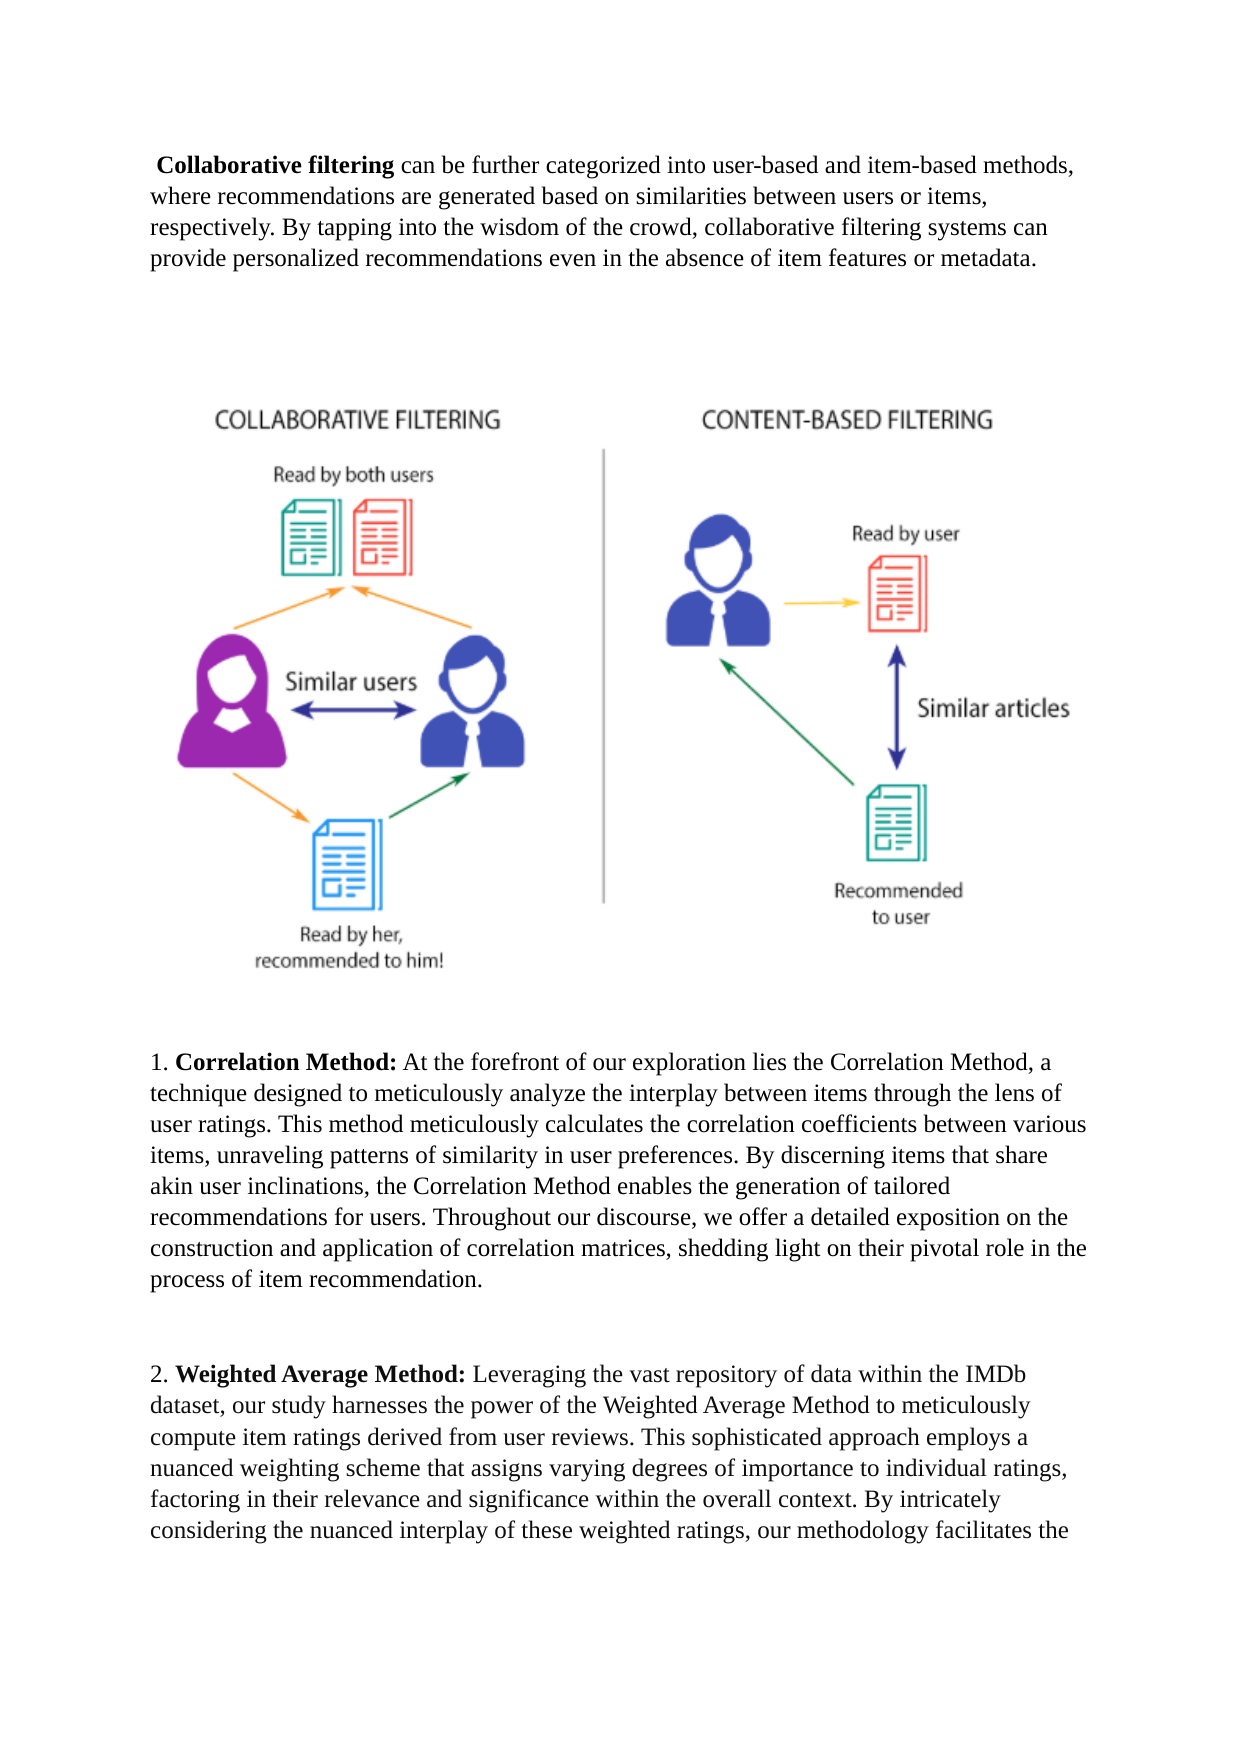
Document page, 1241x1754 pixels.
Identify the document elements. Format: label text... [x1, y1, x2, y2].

text 1. Correlation Method: At the forefront of our exploration lies the Correlation Method, a technique designed to meticulously analyze the interplay between items through the lens of user ratings. This method meticulously calculates the correlation coefficients between various items, unraveling patterns of similarity in user preferences. By discerning items that share akin user inclinations, the Correlation Method enables the generation of tailored recommendations for users. Throughout our discourse, we offer a detailed exposition on the construction and application of correlation matrices, shedding light on their pivotal role in the process of item recommendation. [150, 1047, 1090, 1293]
text Collaborative filtering can be further categorized into user-based and item-based methods, where recommendations are generated based on similarities between users or items, respectively. By tapping into the wisdom of the crowd, collaborative filtering systems can provide personalized recommendations even in the absence of item features or metadata. [150, 150, 1090, 272]
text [150, 1359, 1090, 1543]
picture [150, 396, 1079, 976]
